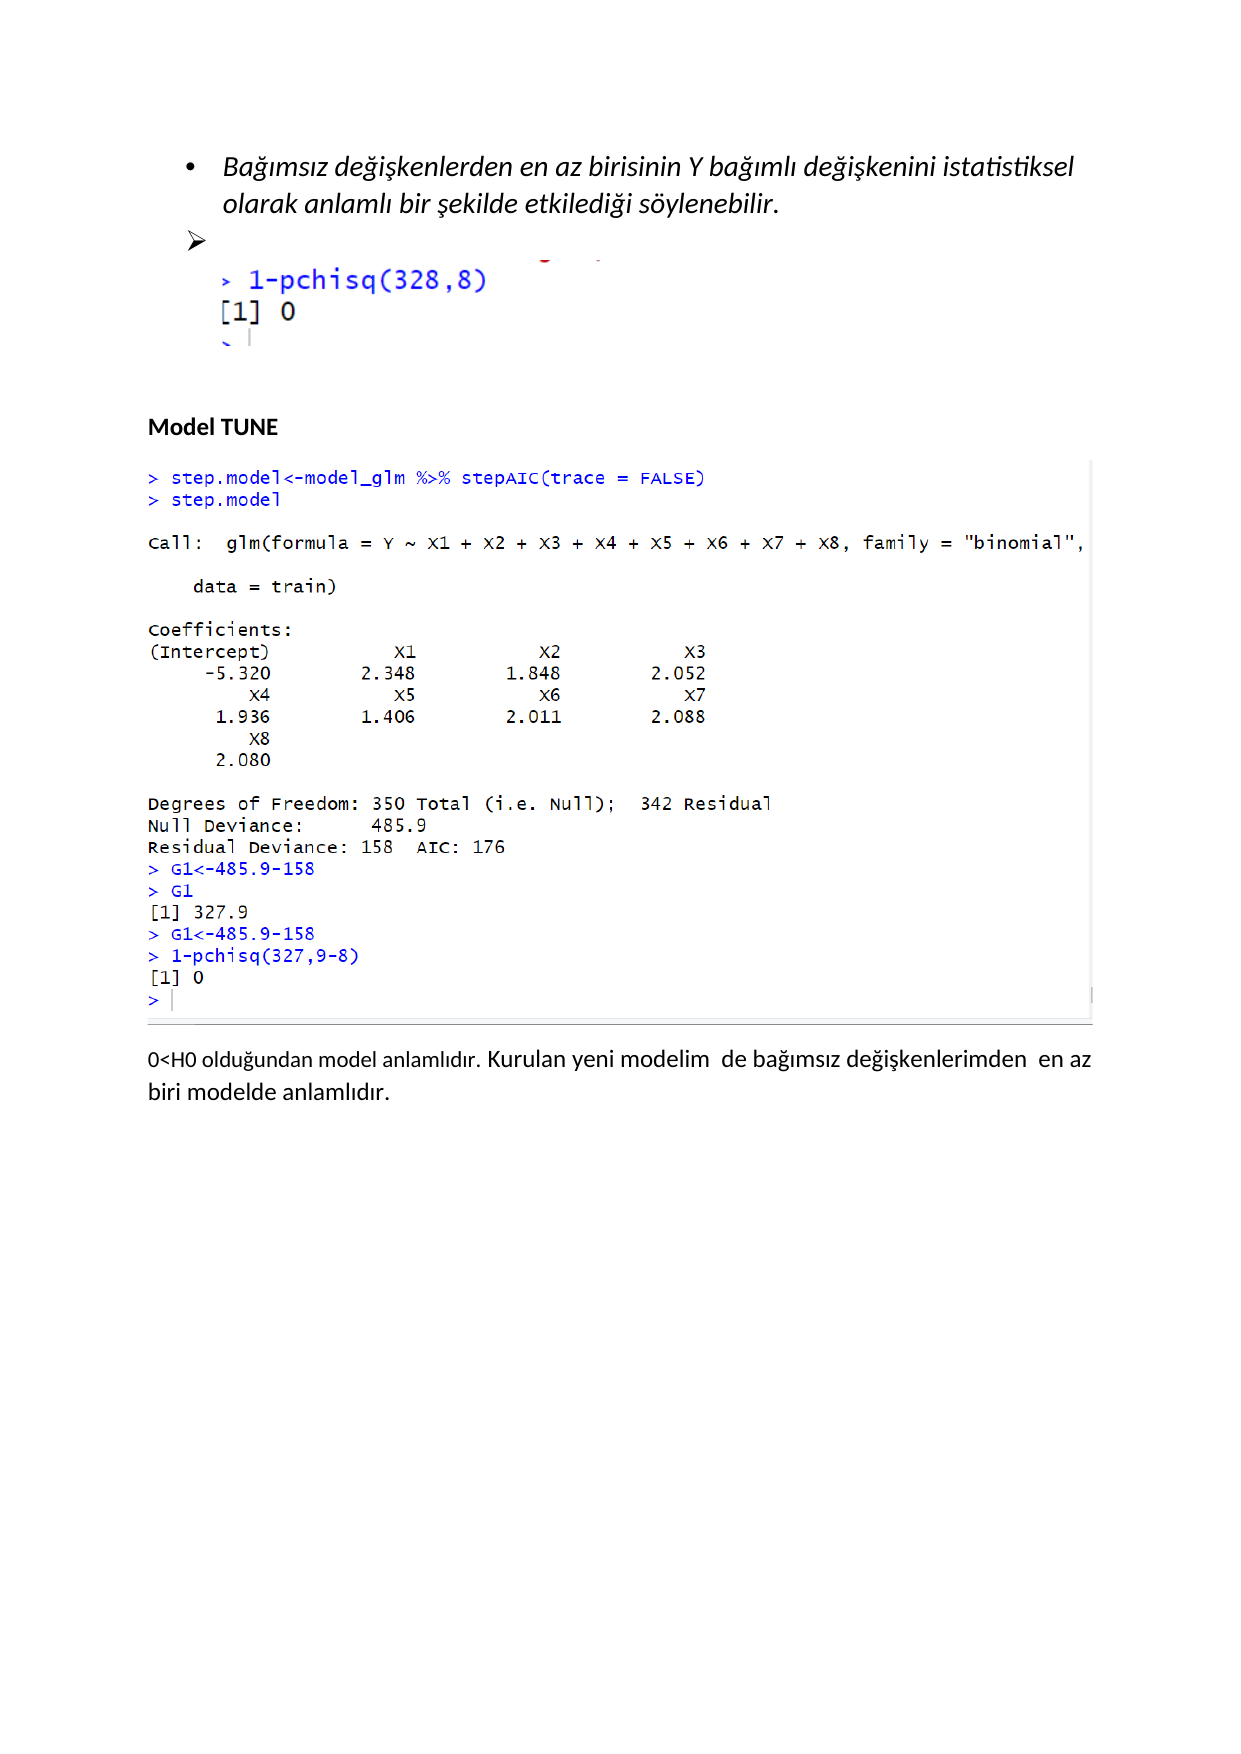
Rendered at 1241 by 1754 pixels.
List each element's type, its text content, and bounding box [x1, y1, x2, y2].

text Model TUNE [148, 411, 1093, 441]
picture [147, 460, 1093, 1025]
picture [222, 260, 694, 346]
text 0<H0 olduğundan model anlamlıdır. Kurulan yeni modelim de bağımsız değişkenlerimden en az biri modelde anlamlıdır. [148, 1043, 1093, 1107]
list Bağımsız değişkenlerden en az birisinin Y bağımlı değişkenini istatistiksel olarak anlamlı bir şekilde etkilediği söylenebilir. [185, 148, 1093, 221]
